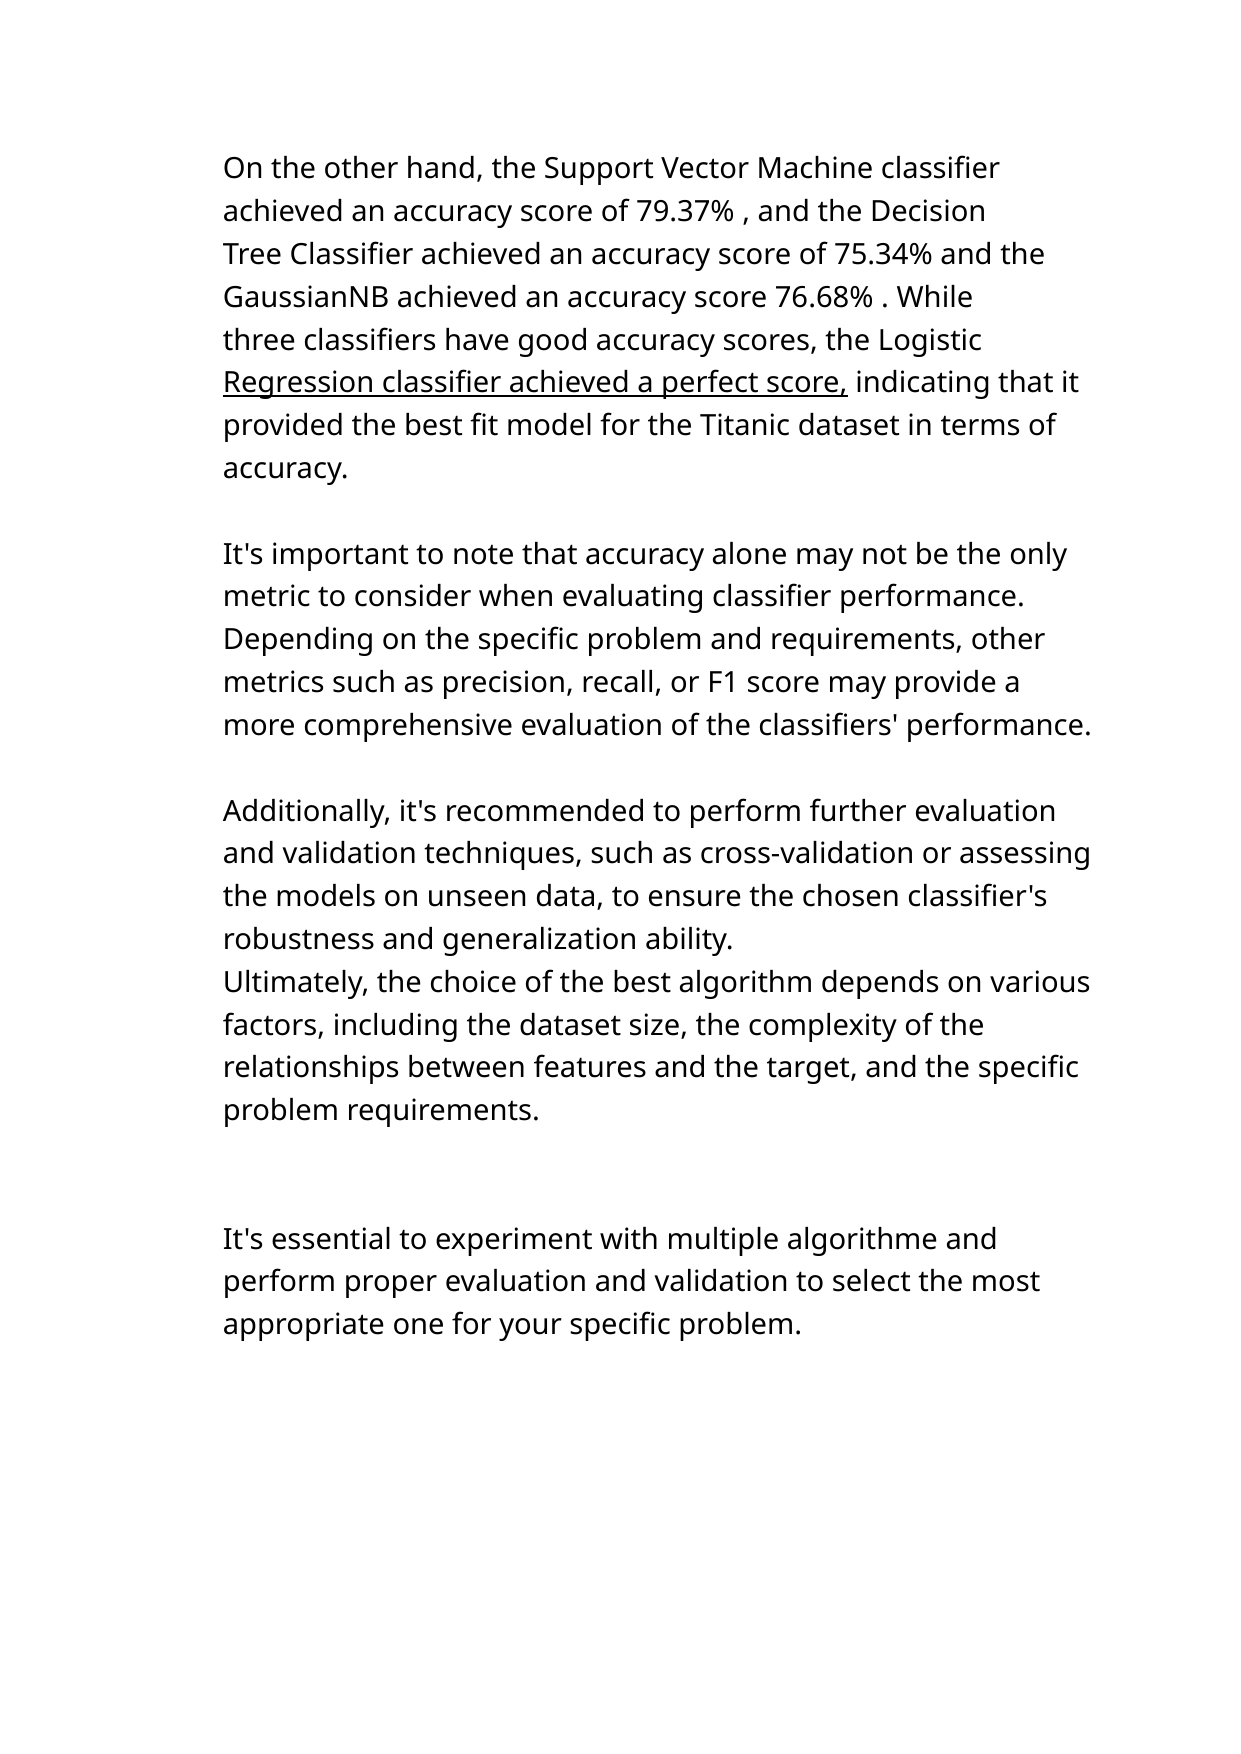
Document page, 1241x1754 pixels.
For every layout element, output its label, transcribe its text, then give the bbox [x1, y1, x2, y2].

list Tree Classifier achieved an accuracy score of 75.34% and the GaussianNB achieved an accuracy score 76.68% . While [223, 233, 1093, 316]
list It's important to note that accuracy alone may not be the only metric to consider when evaluating classifier performance. Depending on the specific problem and requirements, other metrics such as precision, recall, or F1 score may provide a more comprehensive evaluation of the classifiers' performance. [223, 533, 1093, 744]
list It's essential to experiment with multiple algorithme and perform proper evaluation and validation to select the most appropriate one for your specific problem. [223, 1218, 1093, 1343]
list Additionally, it's recommended to perform further evaluation and validation techniques, such as cross-validation or assessing the models on unseen data, to ensure the chosen classifier's robustness and generalization ability. [223, 790, 1093, 958]
list three classifiers have good accuracy scores, the Logistic Regression classifier achieved a perfect score, indicating that it provided the best fit model for the Titanic dataset in terms of accuracy. [223, 319, 1093, 487]
list Ultimately, the choice of the best algorithm depends on various factors, including the dataset size, the complexity of the relationships between features and the target, and the specific problem requirements. [223, 961, 1093, 1129]
list On the other hand, the Support Vector Machine classifier achieved an accuracy score of 79.37% , and the Decision [223, 148, 1093, 230]
